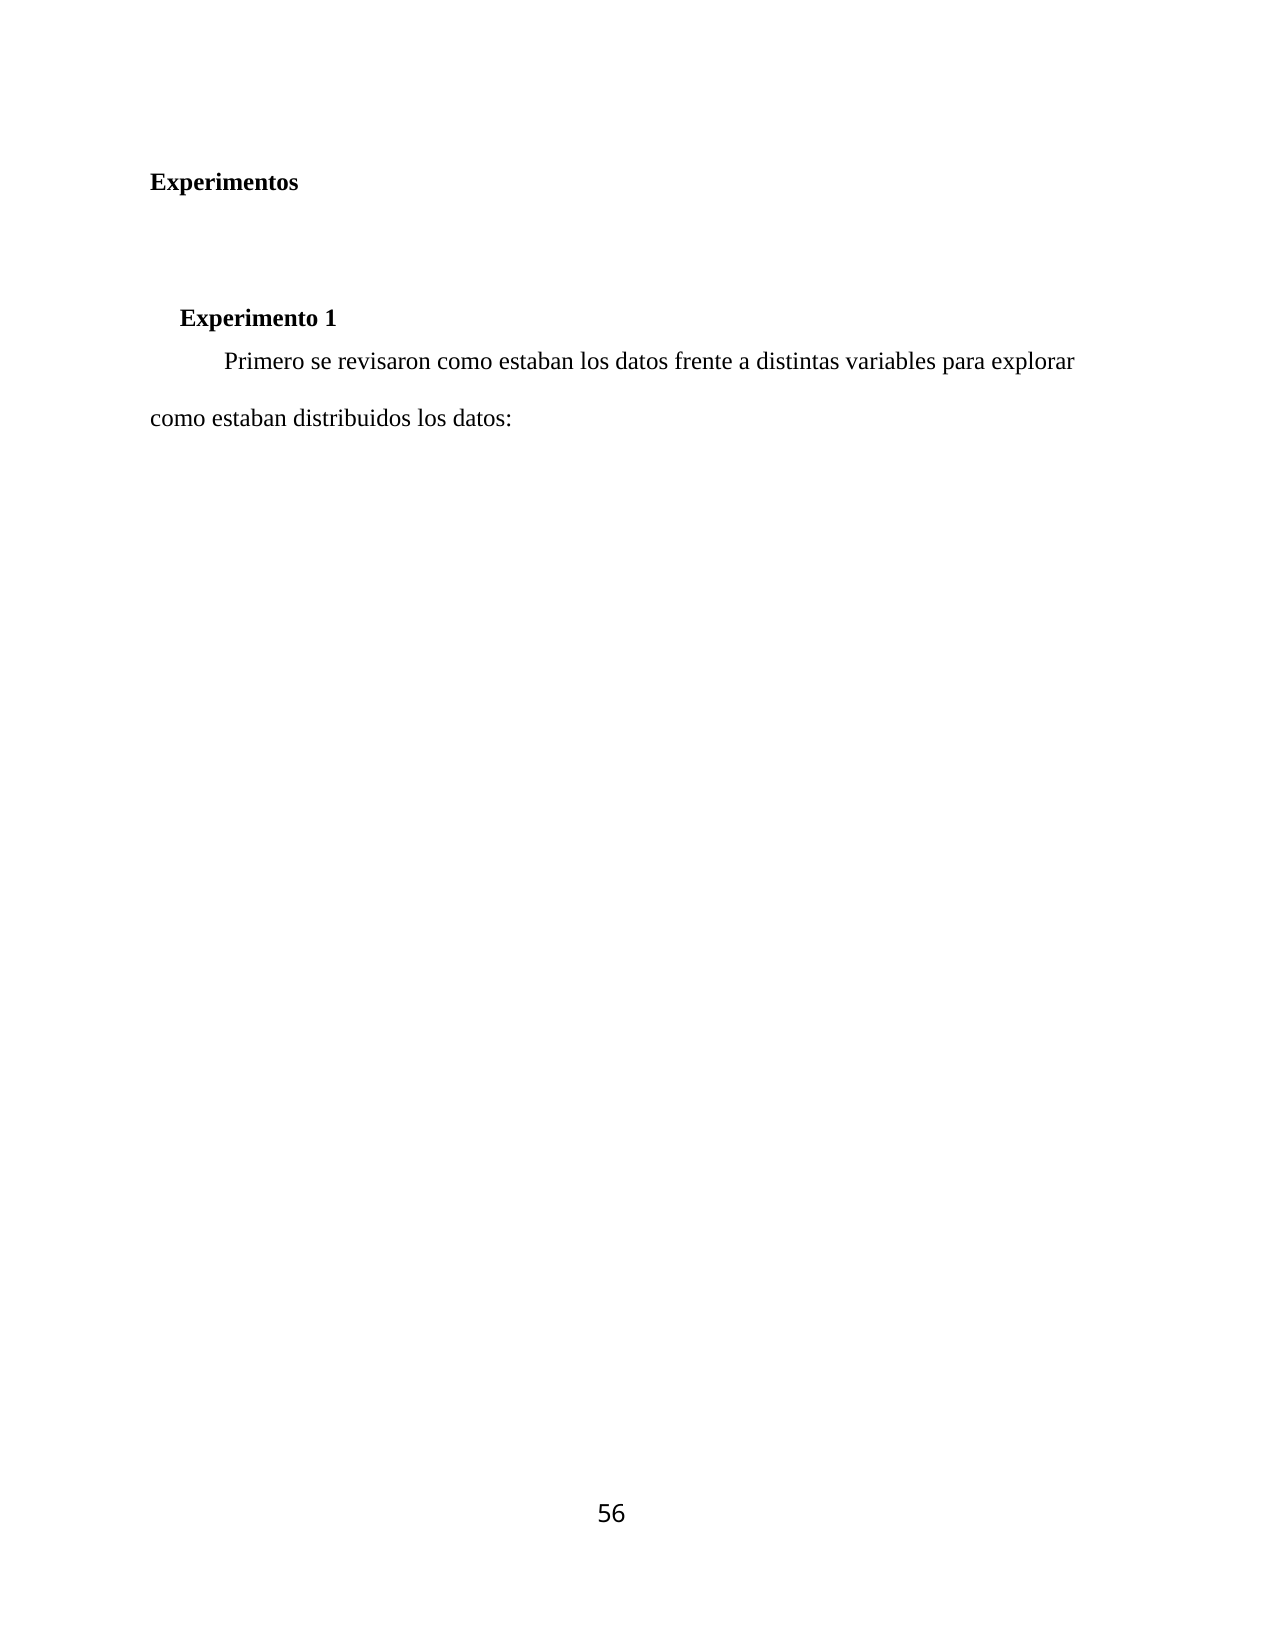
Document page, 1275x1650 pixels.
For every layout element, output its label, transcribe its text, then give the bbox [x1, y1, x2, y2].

subtitle Experimento 1 [150, 300, 1125, 333]
text Primero se revisaron como estaban los datos frente a distintas variables para explorar como estaban distribuidos los datos: [150, 346, 1125, 432]
subtitle Experimentos [150, 167, 1125, 255]
